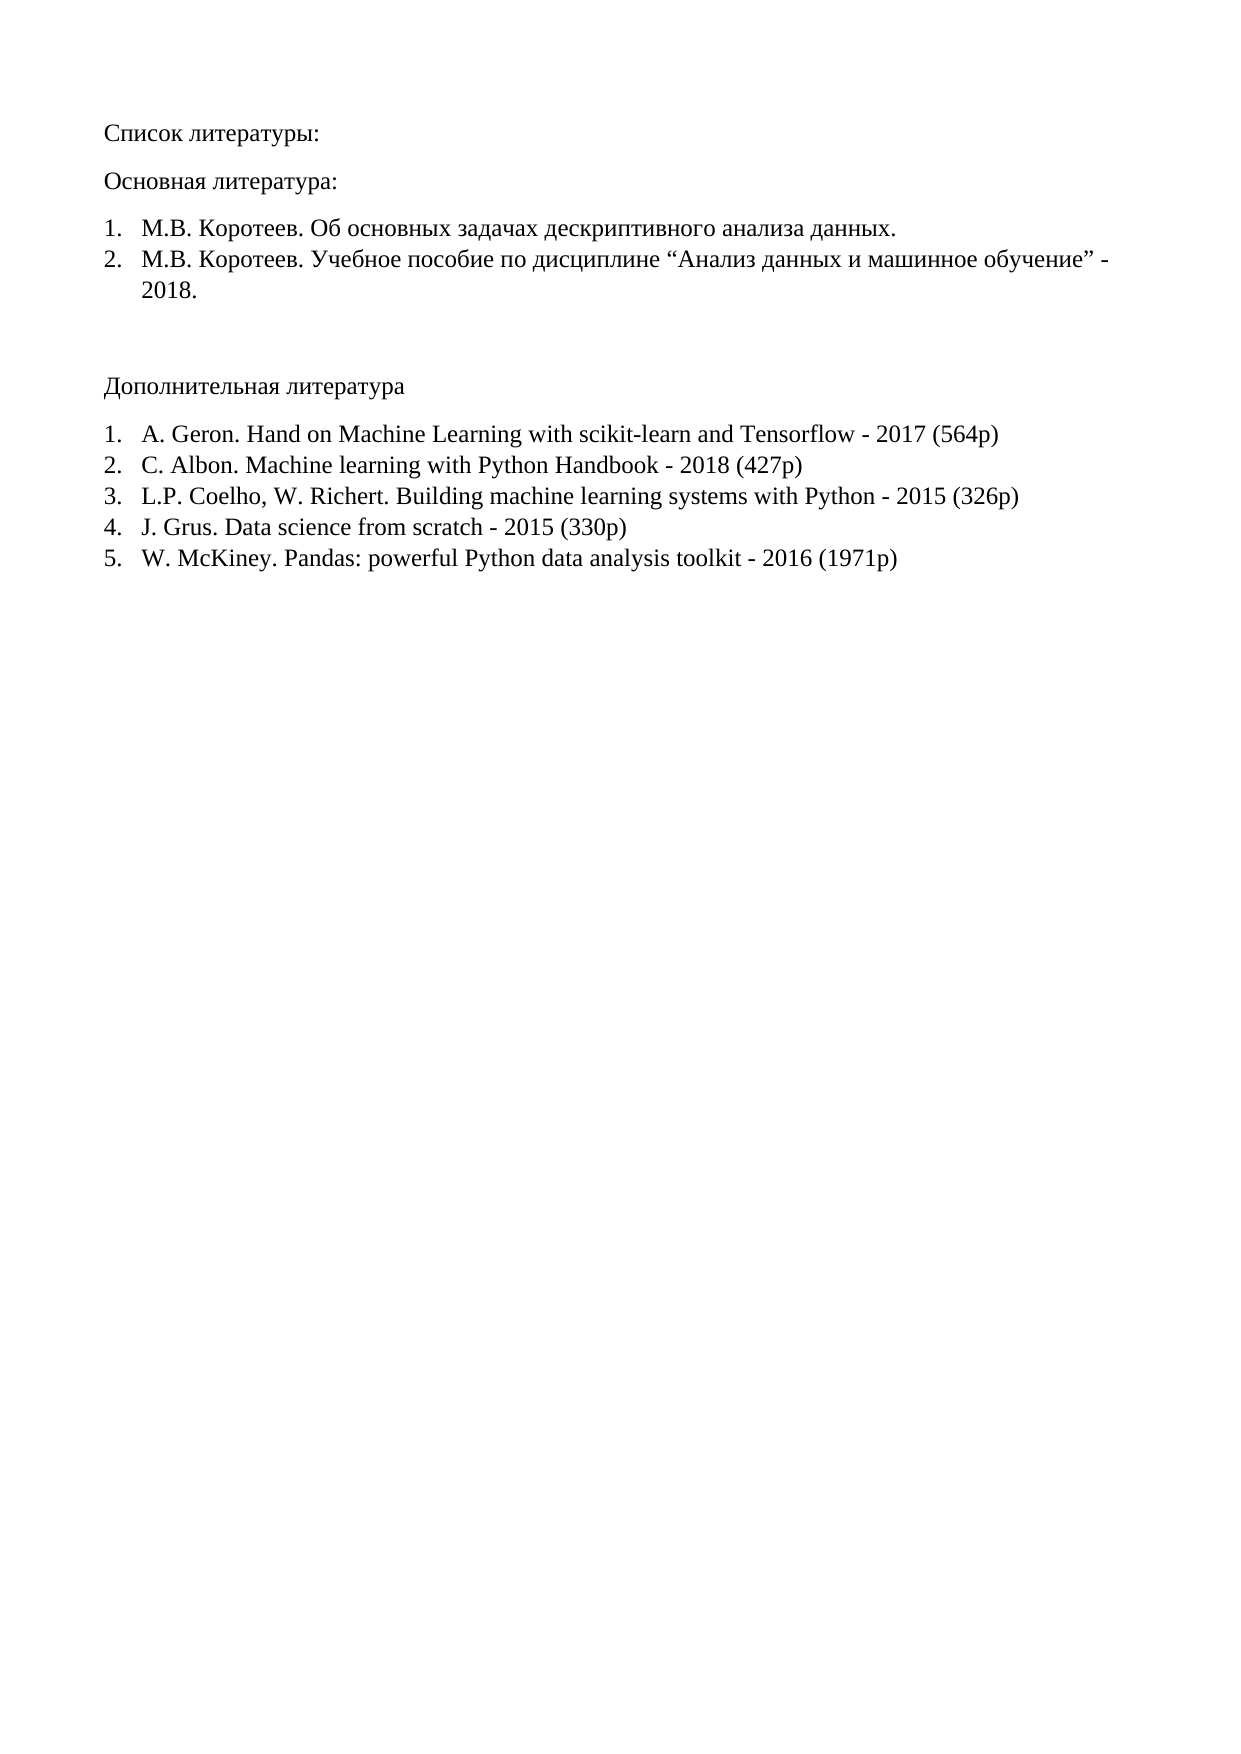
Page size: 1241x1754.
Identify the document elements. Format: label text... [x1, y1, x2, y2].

list C. Albon. Machine learning with Python Handbook - 2018 (427p) [103, 450, 1152, 478]
list М.В. Коротеев. Об основных задачах дескриптивного анализа данных. [103, 213, 1152, 242]
text Основная литература: [103, 166, 1152, 194]
list A. Geron. Hand on Machine Learning with scikit-learn and Tensorflow - 2017 (564p) [103, 419, 1152, 447]
list L.P. Coelho, W. Richert. Building machine learning systems with Python - 2015 (326p) [103, 481, 1152, 509]
text Дополнительная литература [103, 371, 1152, 400]
list W. McKiney. Pandas: powerful Python data analysis toolkit - 2016 (1971p) [103, 543, 1152, 572]
text Список литературы: [103, 118, 1152, 147]
list М.В. Коротеев. Учебное пособие по дисциплине “Анализ данных и машинное обучение” - 2018. [103, 244, 1152, 304]
list J. Grus. Data science from scratch - 2015 (330p) [103, 512, 1152, 541]
